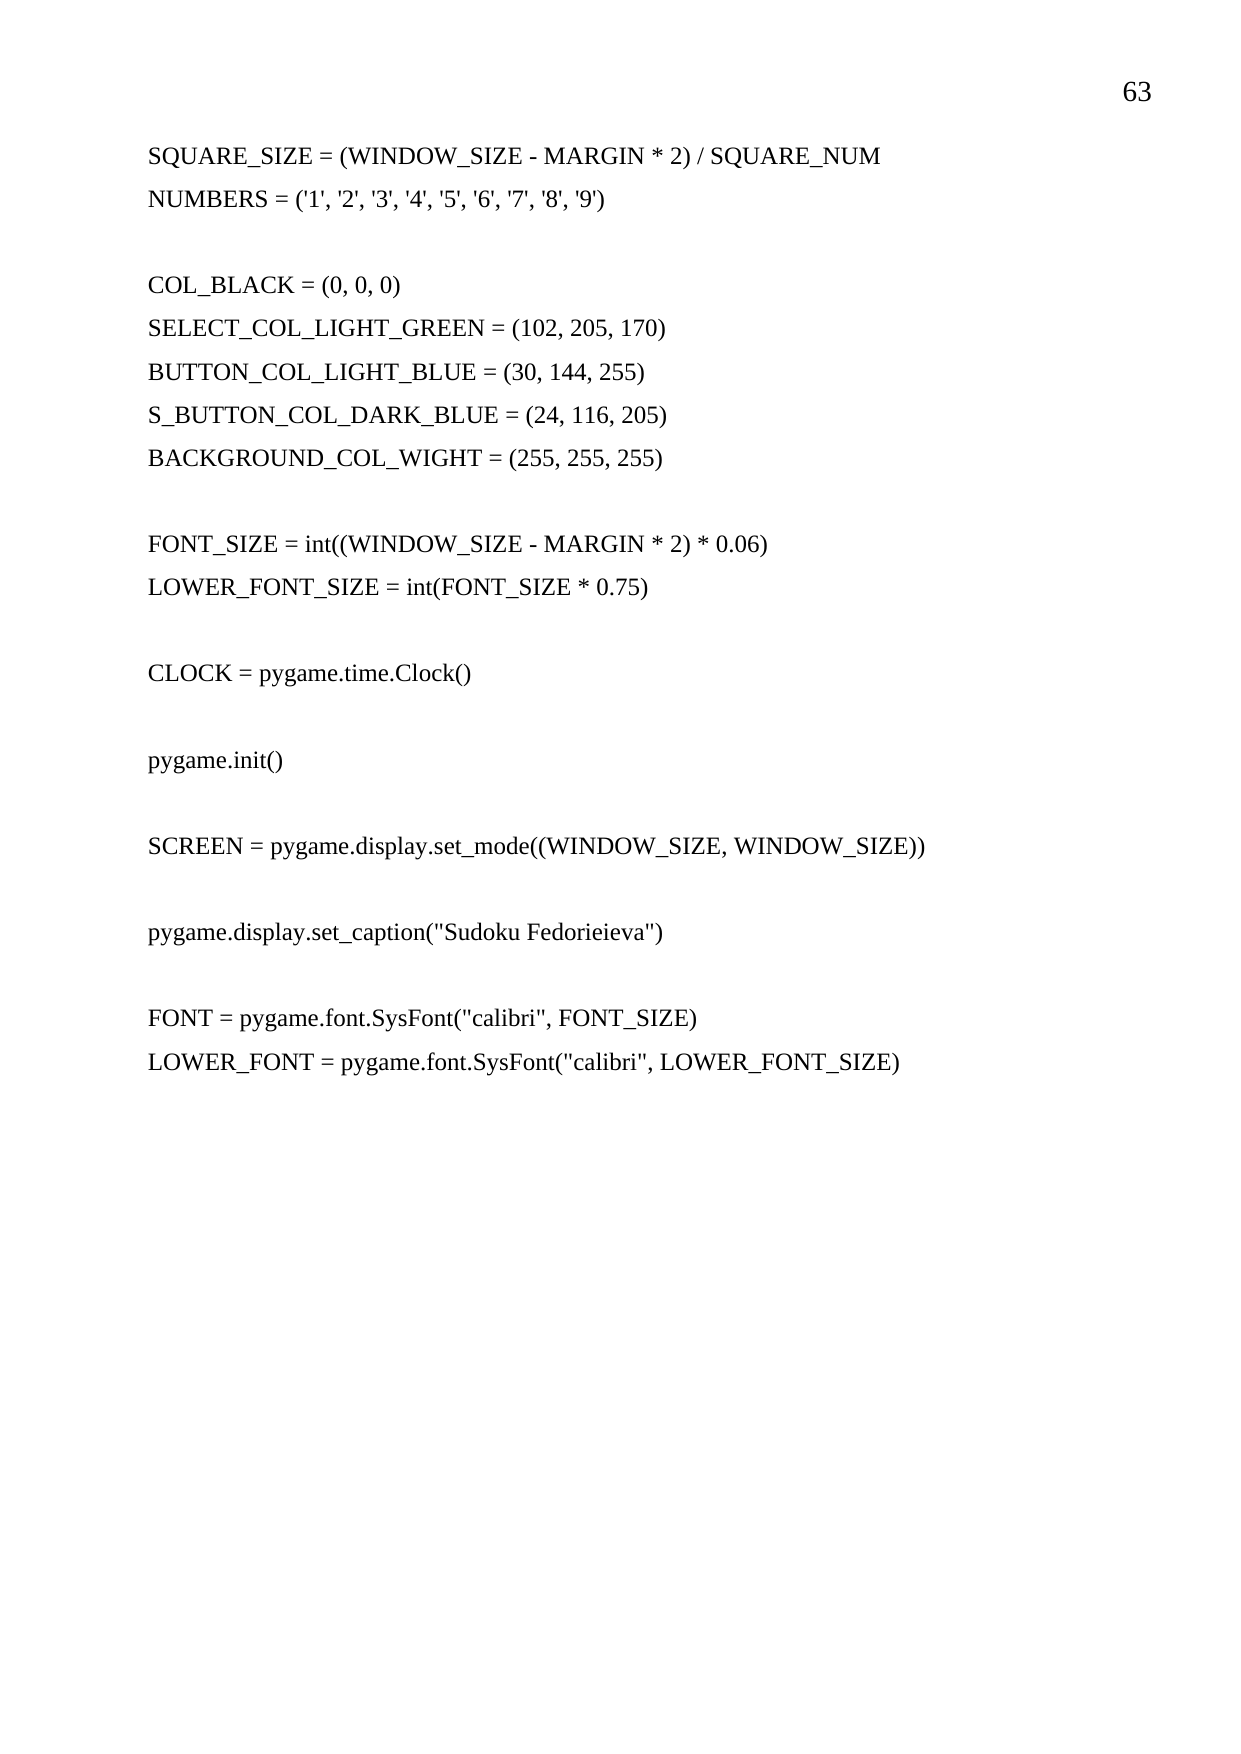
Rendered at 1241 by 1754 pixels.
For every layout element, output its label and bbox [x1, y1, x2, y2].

text [148, 141, 1152, 1075]
